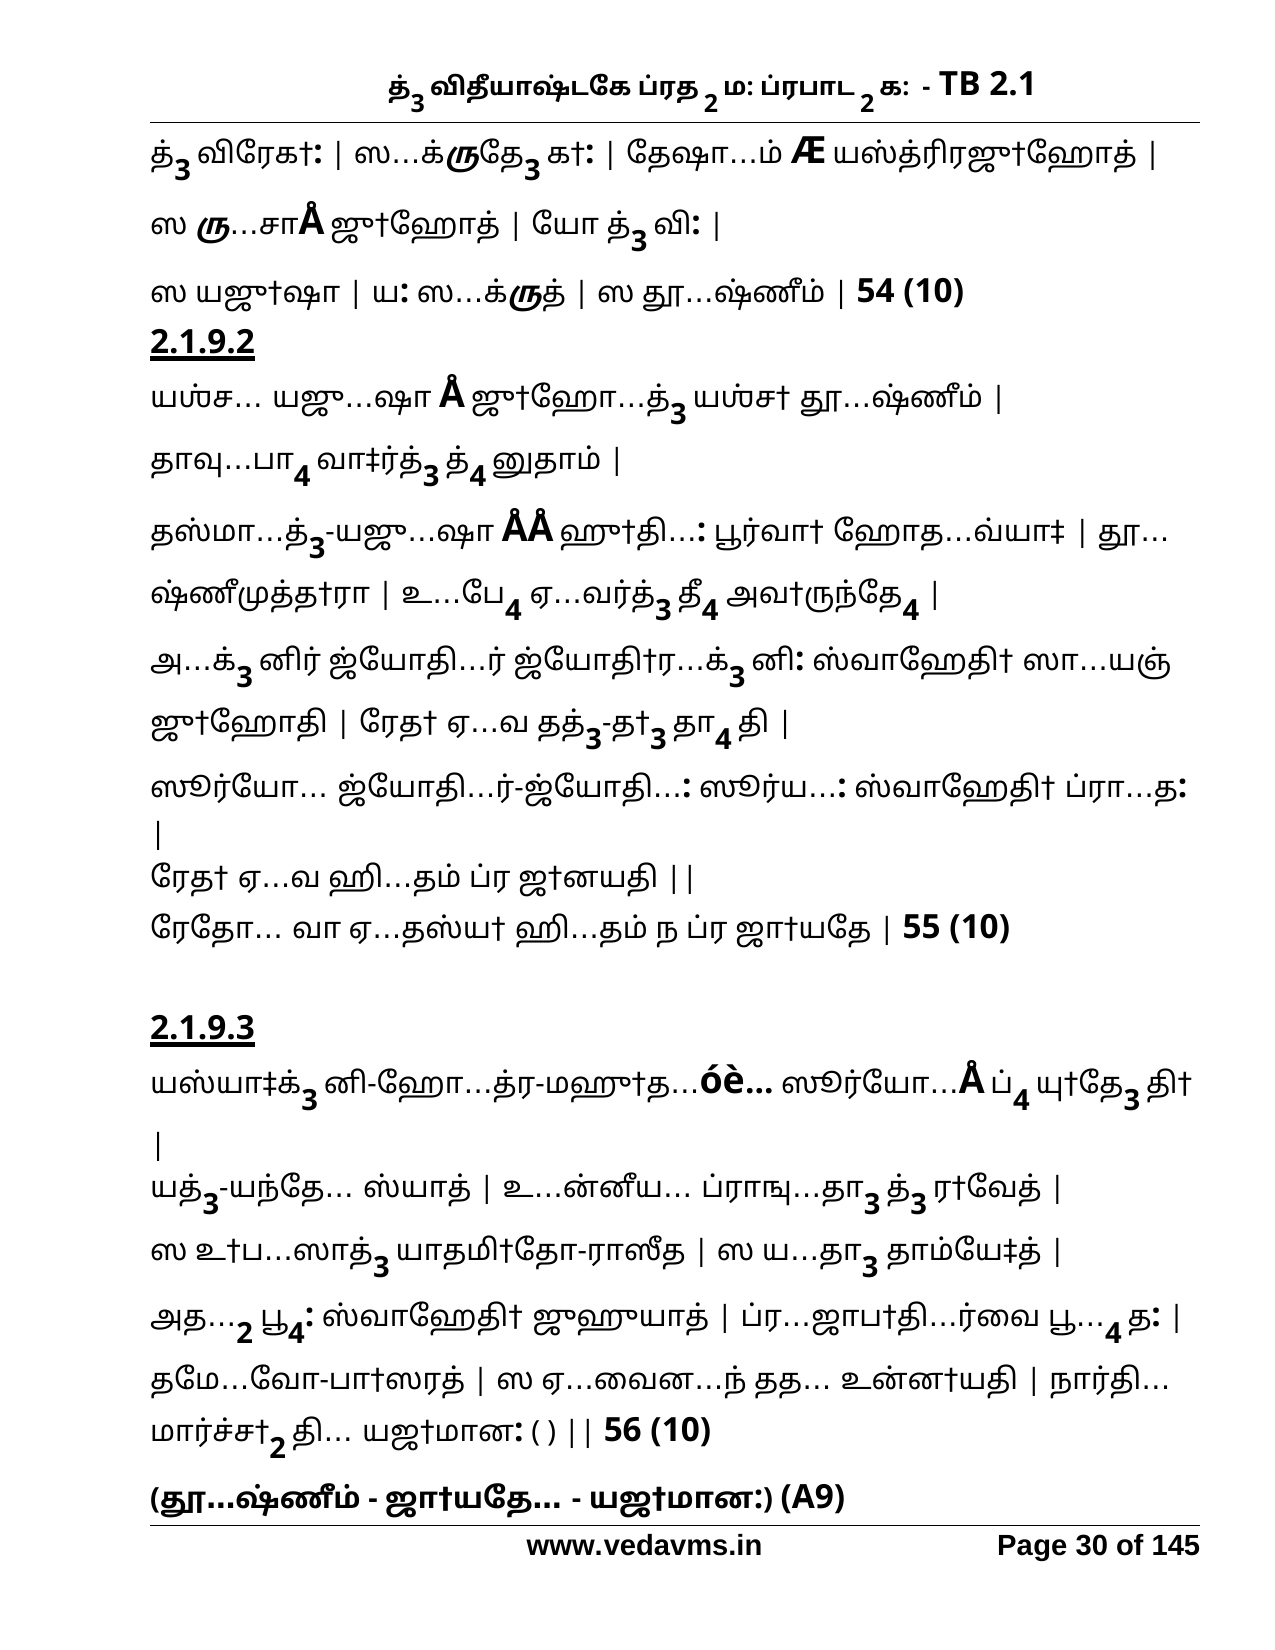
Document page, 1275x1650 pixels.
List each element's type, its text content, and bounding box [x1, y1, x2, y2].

text தமே…வோ-பா†ஸரத் | ஸ ஏ…வைன…ந் தத… உன்ன†யதி | நார்தி…மார்ச்ச†2தி… யஜ†மான: ( ) || 56 (10) [150, 1358, 1200, 1467]
text 2.1.9.2 [150, 317, 1200, 363]
text (தூ…ஷ்ணீம் - ஜா†யதே… - யஜ†மான:) (A9) [150, 1473, 1200, 1519]
text அத…2 பூ4: ஸ்வாஹேதி† ஜுஹுயாத் | ப்ர…ஜாப†தி…ர்வை பூ…4த: | [150, 1291, 1200, 1352]
text யஸ்யா‡க்3னி-ஹோ…த்ர-மஹு†த…óè… ஸூர்யோ…Åப்4யு†தே3தி† | [150, 1053, 1200, 1163]
text ஸ உ†ப…ஸாத்3யாதமி†தோ-ராஸீத | ஸ ய…தா3 தாம்யே‡த் | [150, 1229, 1200, 1286]
text 2.1.9.3 [150, 1003, 1200, 1049]
text யத்3-யந்தே… ஸ்யாத் | உ…ன்னீய… ப்ராஙு…தா3த்3ர†வேத் | [150, 1167, 1200, 1223]
text ஸ யஜு†ஷா | ய: ஸ…க்ருத் | ஸ தூ…ஷ்ணீம் | 54 (10) [150, 266, 1200, 313]
